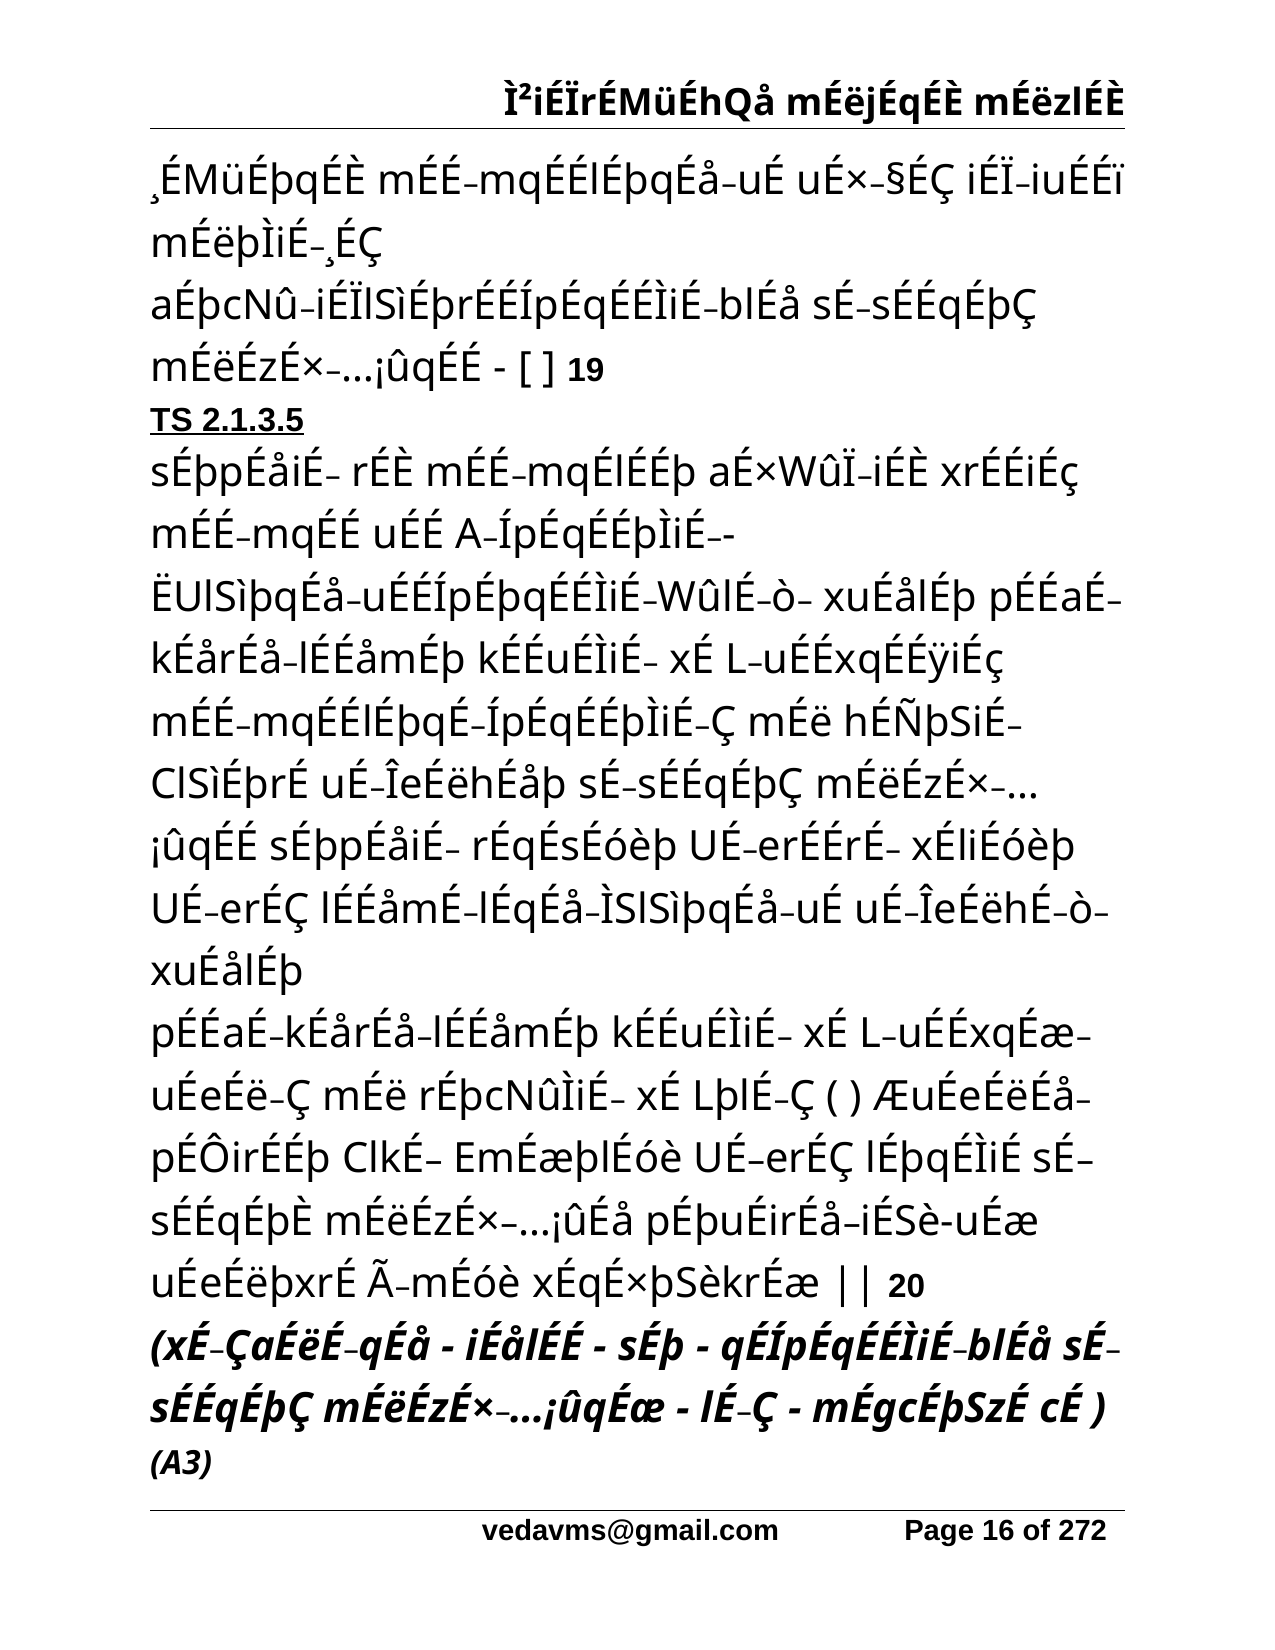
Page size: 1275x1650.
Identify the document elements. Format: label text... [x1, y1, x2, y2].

text TS 2.1.3.5 [150, 399, 1158, 438]
text pÉÔirÉÉþ ClkÉ– EmÉæþlÉóè UÉ–erÉÇ lÉþqÉÌiÉ sÉ–sÉÉqÉþÈ mÉëÉzÉ×–…¡ûÉå pÉþuÉirÉå–iÉSè-uÉæ uÉeÉëþxrÉ Ã–mÉóè xÉqÉ×þSèkrÉæ || 20 [150, 1128, 1125, 1310]
text ËUlSìþqÉå–uÉÉÍpÉþqÉÉÌiÉ–WûlÉ–ò– xuÉålÉþ pÉÉaÉ–kÉårÉå–lÉÉåmÉþ kÉÉuÉÌiÉ– xÉ L–uÉÉxqÉÉÿiÉç [150, 567, 1125, 686]
text pÉÉaÉ–kÉårÉå–lÉÉåmÉþ kÉÉuÉÌiÉ– xÉ L–uÉÉxqÉæ– uÉeÉë–Ç mÉë rÉþcNûÌiÉ– xÉ LþlÉ–Ç ( ) ÆuÉeÉëÉå– [150, 1003, 1125, 1122]
text mÉÉ–mqÉÉlÉþqÉ–ÍpÉqÉÉþÌiÉ–Ç mÉë hÉÑþSiÉ– ClSìÉþrÉ uÉ–ÎeÉëhÉåþ sÉ–sÉÉqÉþÇ mÉëÉzÉ×–…¡ûqÉÉ sÉþpÉåiÉ– rÉqÉsÉóèþ UÉ–erÉÉrÉ– xÉliÉóèþ UÉ–erÉÇ lÉÉåmÉ–lÉqÉå–ÌSlSìþqÉå–uÉ uÉ–ÎeÉëhÉ–ò– xuÉålÉþ [150, 691, 1125, 998]
text mÉëÉzÉ×–…¡ûqÉÉ sÉþpÉåiÉ aÉ–iÉ´ÉÏÿÈ mÉëÌiÉ–¸ÉMüÉþqÉÈ mÉÉ–mqÉÉlÉþqÉå–uÉ uÉ×–§ÉÇ iÉÏ–iuÉÉï mÉëþÌiÉ–¸ÉÇ [150, 150, 1125, 269]
text sÉþpÉåiÉ– rÉÈ mÉÉ–mqÉlÉÉþ aÉ×WûÏ–iÉÈ xrÉÉiÉç mÉÉ–mqÉÉ uÉÉ A–ÍpÉqÉÉþÌiÉ–- [150, 442, 1125, 561]
text aÉþcNû–iÉÏlSìÉþrÉÉÍpÉqÉÉÌiÉ–blÉå sÉ–sÉÉqÉþÇ mÉëÉzÉ×–…¡ûqÉÉ - [ ] 19 [150, 275, 1125, 394]
text (xÉ–ÇaÉëÉ–qÉå - iÉålÉÉ - sÉþ - qÉÍpÉqÉÉÌiÉ–blÉå sÉ–sÉÉqÉþÇ mÉëÉzÉ×–…¡ûqÉæ - lÉ–Ç - mÉgcÉþSzÉ cÉ ) (A3) [150, 1315, 1125, 1484]
